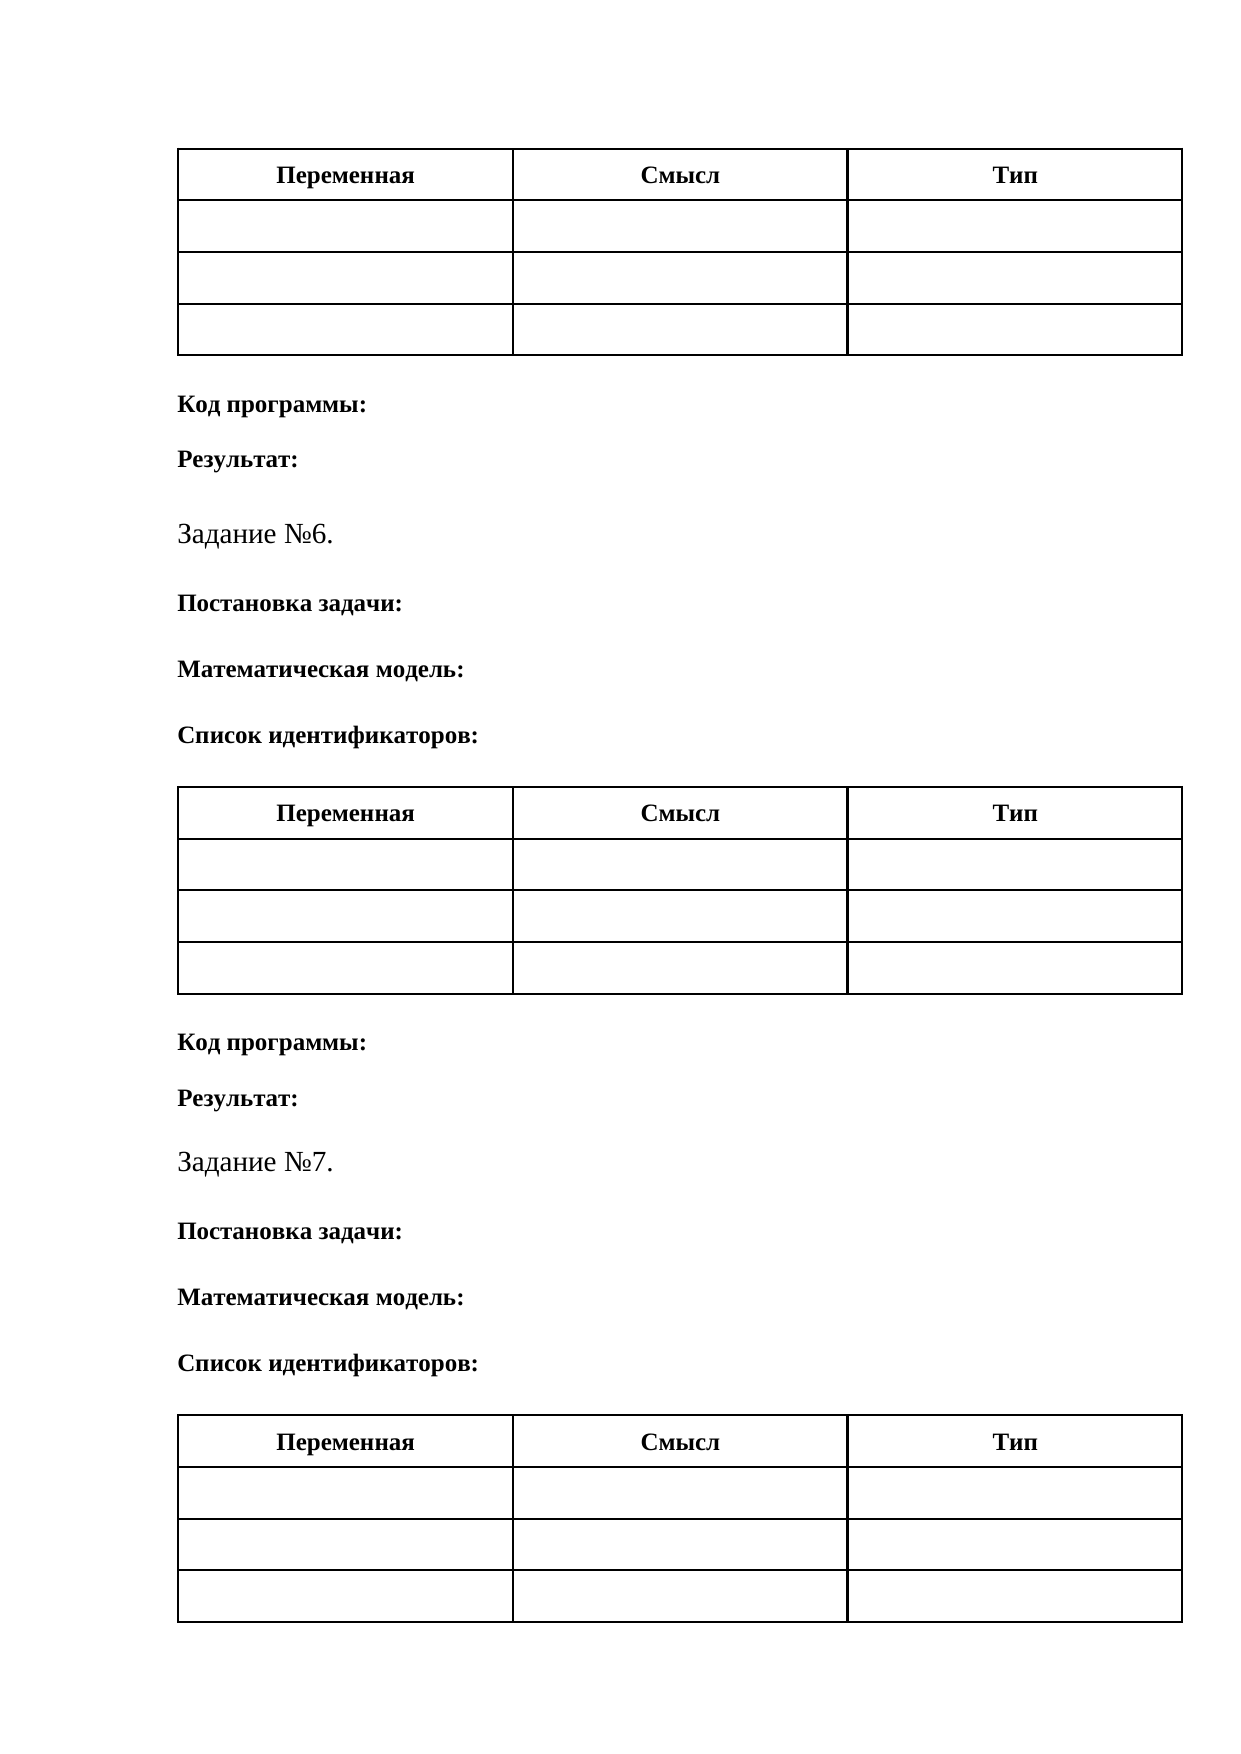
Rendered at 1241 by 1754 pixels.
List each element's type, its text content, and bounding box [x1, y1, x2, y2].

table_cell [179, 891, 512, 941]
table_cell [849, 1520, 1181, 1569]
table_header Смысл [514, 150, 846, 199]
table_cell [179, 1520, 512, 1569]
table_cell [849, 253, 1181, 303]
table_cell [849, 943, 1181, 992]
table_header Тип [849, 1416, 1181, 1466]
table_cell [849, 305, 1181, 354]
table_cell [849, 1468, 1181, 1517]
table_header Переменная [179, 1416, 512, 1466]
table_cell [179, 840, 512, 889]
table_cell [514, 1468, 846, 1517]
table_cell [849, 1571, 1181, 1621]
text Результат: [177, 1083, 1181, 1111]
table_cell [514, 840, 846, 889]
table_cell [179, 253, 512, 303]
table_header Смысл [514, 788, 846, 837]
table_cell [179, 1571, 512, 1621]
text Математическая модель: [177, 1282, 1181, 1311]
table_header Смысл [514, 1416, 846, 1466]
table_header Тип [849, 788, 1181, 837]
table_cell [514, 943, 846, 992]
text Задание №6. [177, 477, 1181, 549]
table_header Тип [849, 150, 1181, 199]
text Постановка задачи: [177, 1183, 1181, 1278]
table_cell [849, 840, 1181, 889]
table_cell [514, 305, 846, 354]
text Список идентификаторов: [177, 720, 1181, 748]
table_cell [179, 943, 512, 992]
text Постановка задачи: [177, 554, 1181, 649]
table_cell [514, 253, 846, 303]
table_cell [849, 891, 1181, 941]
table_cell [514, 1520, 846, 1569]
text Задание №7. [177, 1144, 1181, 1178]
table_cell [179, 201, 512, 251]
table_cell [514, 1571, 846, 1621]
text Математическая модель: [177, 654, 1181, 682]
text Код программы: [177, 1027, 1181, 1056]
table_header Переменная [179, 150, 512, 199]
text Код программы: [177, 389, 1181, 418]
table_cell [849, 201, 1181, 251]
table_cell [514, 891, 846, 941]
table_cell [179, 1468, 512, 1517]
text Результат: [177, 444, 1181, 473]
table_header Переменная [179, 788, 512, 837]
text Список идентификаторов: [177, 1348, 1181, 1377]
table_cell [179, 305, 512, 354]
table_cell [514, 201, 846, 251]
